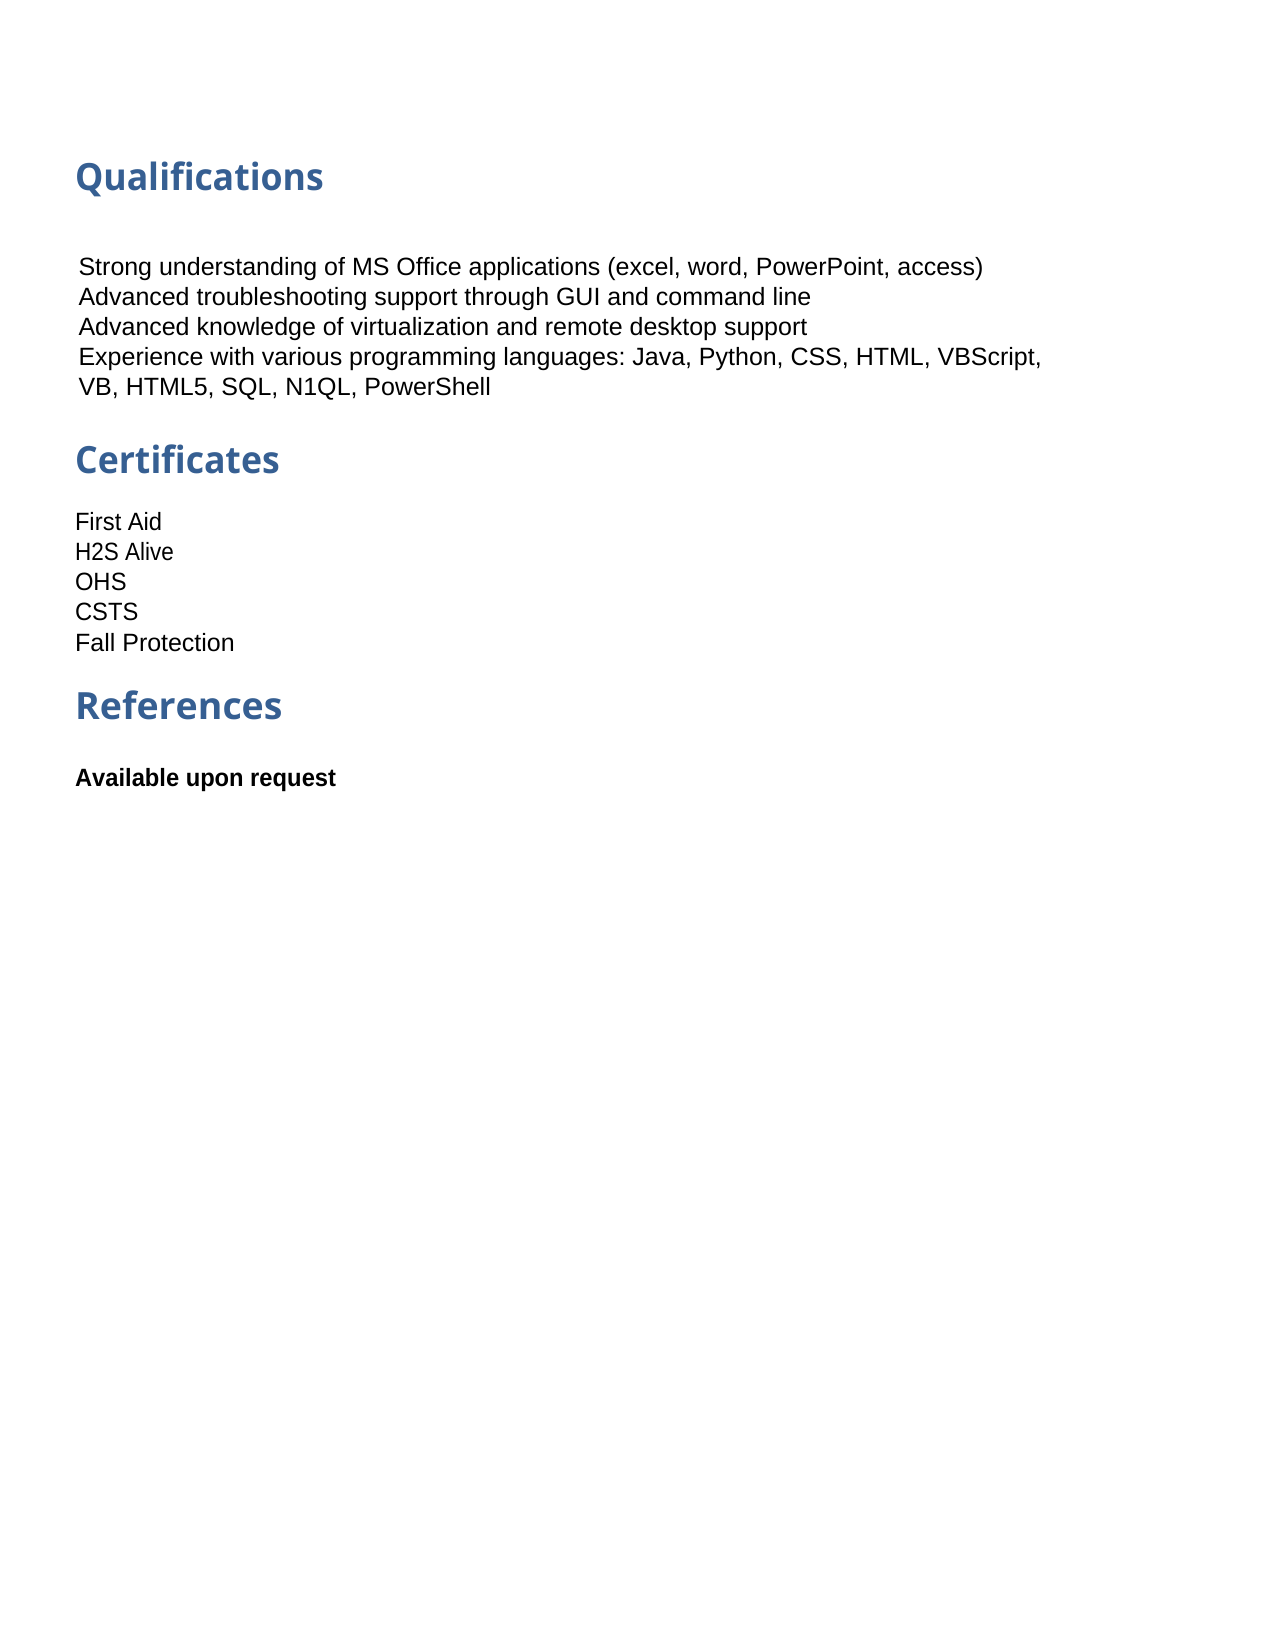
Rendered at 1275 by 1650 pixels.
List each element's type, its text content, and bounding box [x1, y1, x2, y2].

subtitle Qualifications [75, 150, 1214, 252]
text VB, HTML5, SQL, N1QL, PowerShell [64, 372, 1214, 401]
text Experience with various programming languages: Java, Python, CSS, HTML, VBScript, [64, 342, 1214, 371]
subtitle References [75, 679, 1214, 730]
text Advanced troubleshooting support through GUI and command line [64, 282, 1214, 311]
subtitle Certificates [75, 433, 1214, 484]
text Available upon request [75, 763, 1214, 791]
text Fall Protection [75, 628, 1214, 656]
text First Aid H2S Alive OHS CSTS [75, 507, 188, 626]
text Advanced knowledge of virtualization and remote desktop support [64, 312, 1214, 341]
text Strong understanding of MS Office applications (excel, word, PowerPoint, access) [64, 252, 1214, 281]
